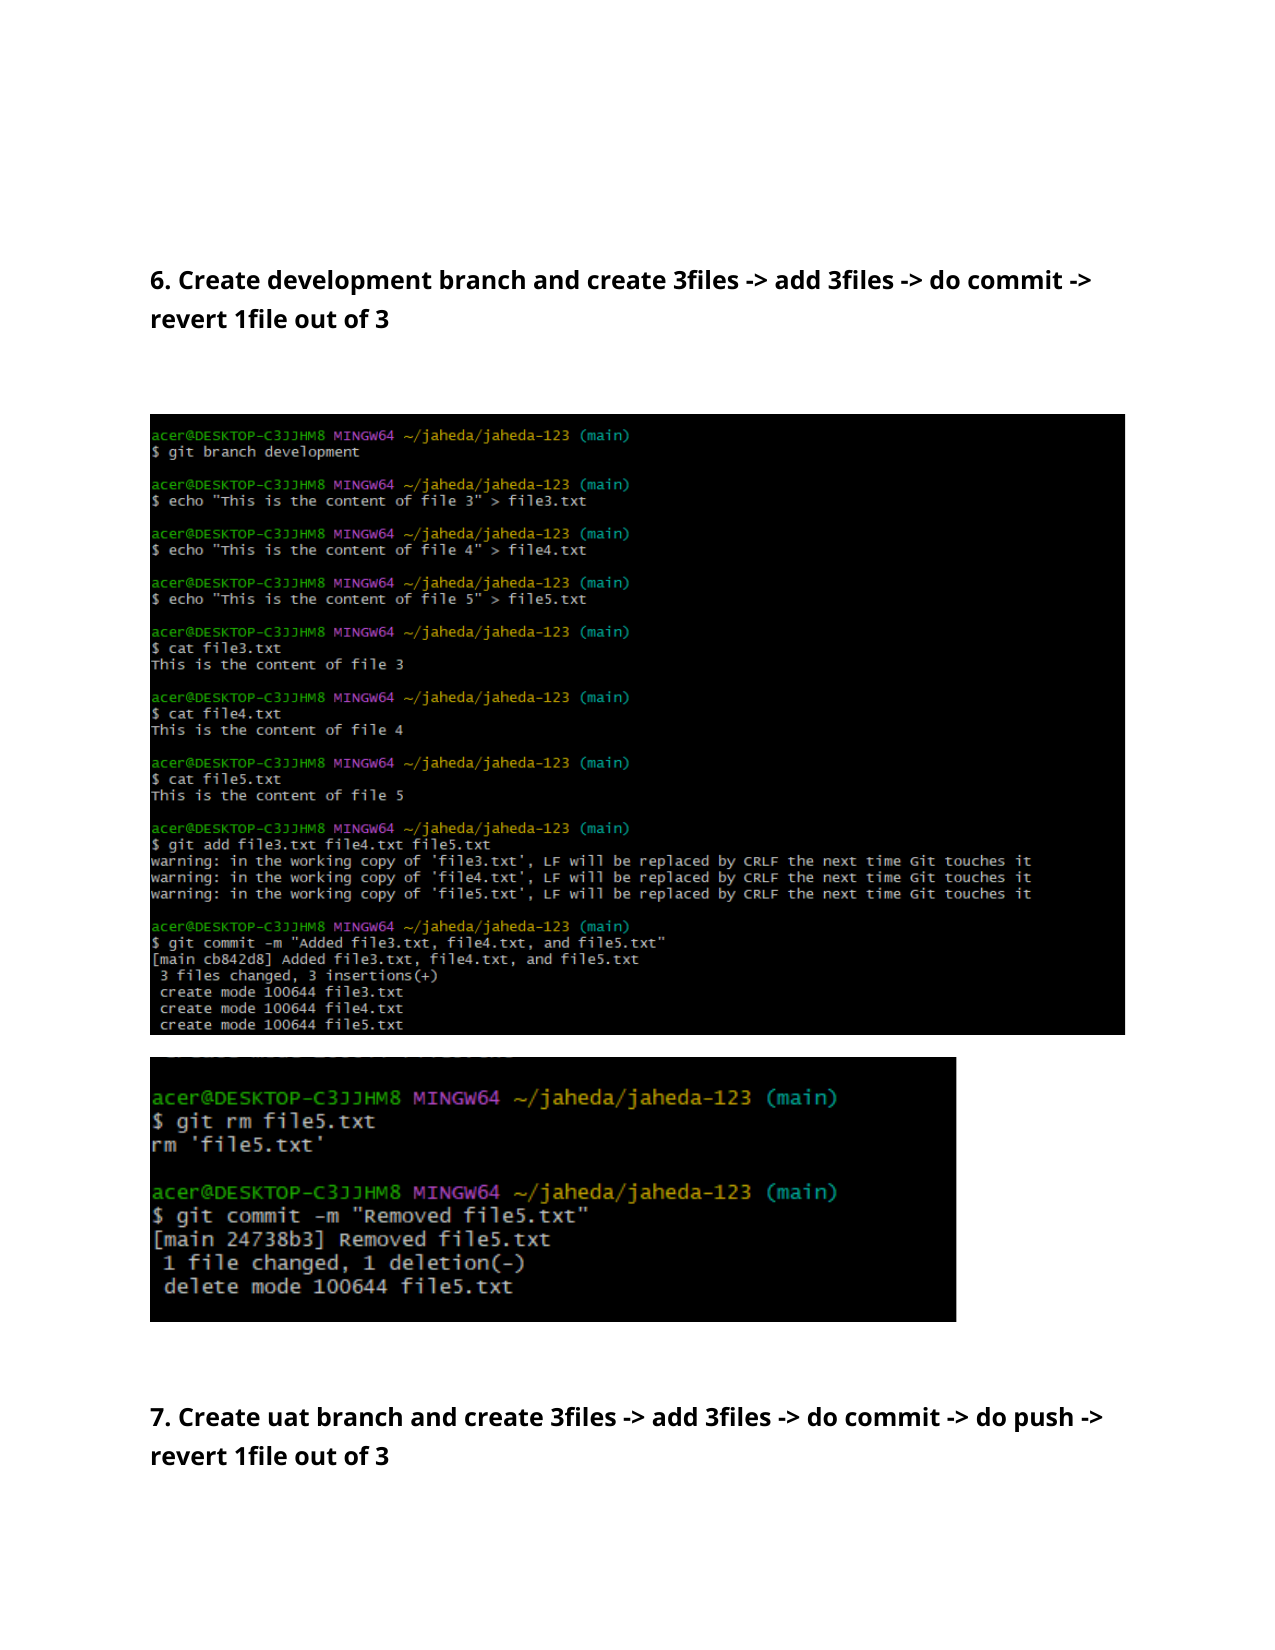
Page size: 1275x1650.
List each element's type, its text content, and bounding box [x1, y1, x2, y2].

picture [150, 414, 1125, 1035]
picture [150, 1057, 957, 1322]
text 6. Create development branch and create 3files -> add 3files -> do commit -> revert 1file out of 3 [150, 262, 1125, 336]
text 7. Create uat branch and create 3files -> add 3files -> do commit -> do push -> revert 1file out of 3 [150, 1399, 1125, 1473]
